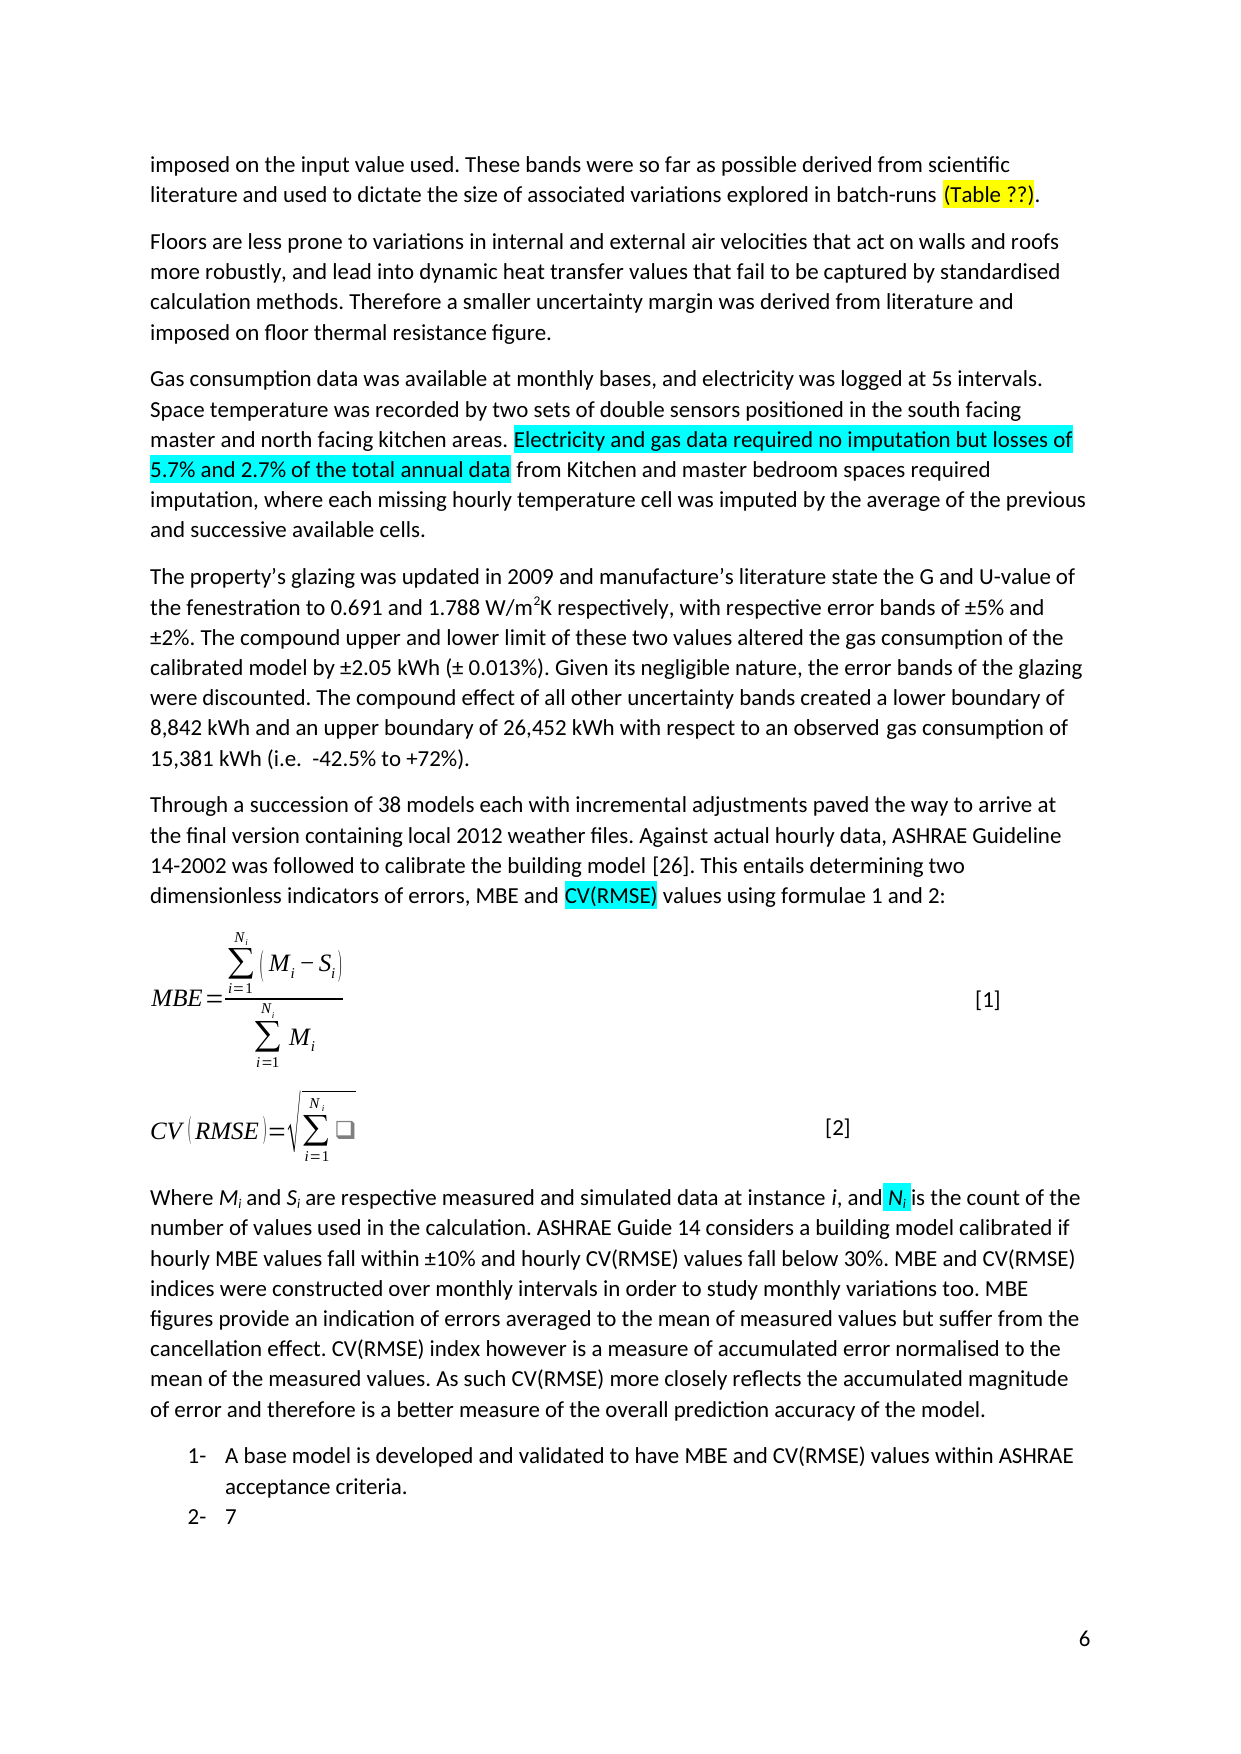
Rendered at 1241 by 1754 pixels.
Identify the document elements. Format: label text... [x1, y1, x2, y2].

text [1] [150, 928, 1090, 1071]
text Through a succession of 38 models each with incremental adjustments paved the way to arrive at the final version containing local 2012 weather files. Against actual hourly data, ASHRAE Guideline 14-2002 was followed to calibrate the building model [26]. This entails determining two dimensionless indicators of errors, MBE and CV(RMSE) values using formulae 1 and 2: [150, 791, 1090, 909]
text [150, 150, 1090, 208]
text The property’s glazing was updated in 2009 and manufacture’s literature state the G and U-value of the fenestration to 0.691 and 1.788 W/m2K respectively, with respective error bands of ±5% and ±2%. The compound upper and lower limit of these two values altered the gas consumption of the calibrated model by ±2.05 kWh (± 0.013%). Given its negligible nature, the error bands of the glazing were discounted. The compound effect of all other uncertainty bands created a lower boundary of 8,842 kWh and an upper boundary of 26,452 kWh with respect to an observed gas consumption of 15,381 kWh (i.e. -42.5% to +72%). [150, 562, 1090, 772]
list 7 [187, 1502, 1090, 1530]
text [2] [150, 1090, 1090, 1164]
text Where Mi and Si are respective measured and simulated data at instance i, and Ni is the count of the number of values used in the calculation. ASHRAE Guide 14 considers a building model calibrated if hourly MBE values fall within ±10% and hourly CV(RMSE) values fall below 30%. MBE and CV(RMSE) indices were constructed over monthly intervals in order to study monthly variations too. MBE figures provide an indication of errors averaged to the mean of measured values but suffer from the cancellation effect. CV(RMSE) index however is a measure of accumulated error normalised to the mean of the measured values. As such CV(RMSE) more closely reflects the accumulated magnitude of error and therefore is a better measure of the overall prediction accuracy of the model. [150, 1183, 1090, 1423]
list A base model is developed and validated to have MBE and CV(RMSE) values within ASHRAE acceptance criteria. [187, 1442, 1090, 1500]
text Floors are less prone to variations in internal and external air velocities that act on walls and roofs more robustly, and lead into dynamic heat transfer values that fail to be captured by standardised calculation methods. Therefore a smaller uncertainty margin was derived from literature and imposed on floor thermal resistance figure. [150, 227, 1090, 346]
text Gas consumption data was available at monthly bases, and electricity was logged at 5s intervals. Space temperature was recorded by two sets of double sensors positioned in the south facing master and north facing kitchen areas. Electricity and gas data required no imputation but losses of 5.7% and 2.7% of the total annual data from Kitchen and master bedroom spaces required imputation, where each missing hourly temperature cell was imputed by the average of the previous and successive available cells. [150, 364, 1090, 544]
